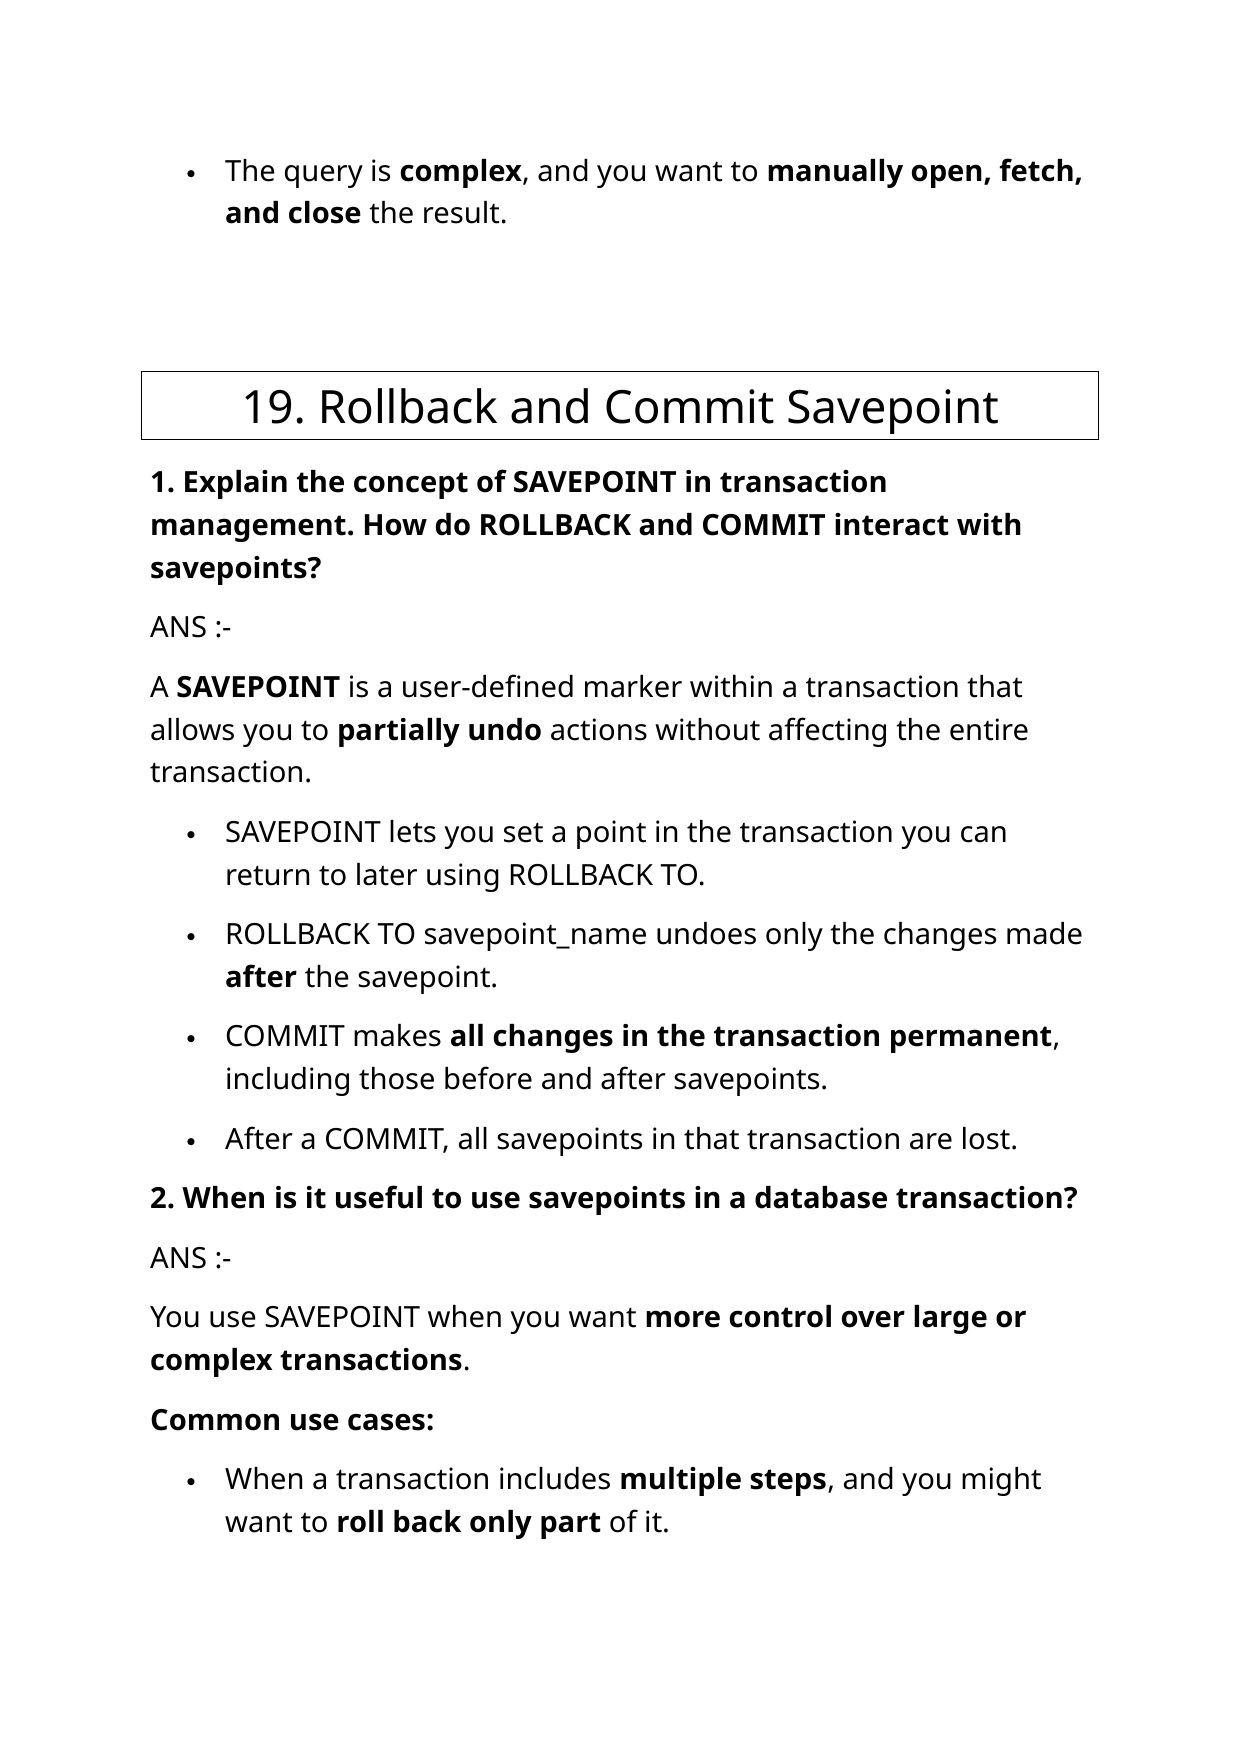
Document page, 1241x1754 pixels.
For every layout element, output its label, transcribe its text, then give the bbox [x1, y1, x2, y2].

text 19. Rollback and Commit Savepoint [142, 372, 1098, 439]
text 2. When is it useful to use savepoints in a database transaction? [150, 1177, 1090, 1217]
text 1. Explain the concept of SAVEPOINT in transaction management. How do ROLLBACK and COMMIT interact with savepoints? [150, 461, 1090, 587]
list COMMIT makes all changes in the transaction permanent, including those before and after savepoints. [187, 1016, 1090, 1098]
list The query is complex, and you want to manually open, fetch, and close the result. [187, 150, 1090, 232]
text ANS :- [150, 607, 1090, 646]
text A SAVEPOINT is a user-defined marker within a transaction that allows you to partially undo actions without affecting the entire transaction. [150, 666, 1090, 791]
text ANS :- [150, 1237, 1090, 1277]
list ROLLBACK TO savepoint_name undoes only the changes made after the savepoint. [187, 913, 1090, 996]
list After a COMMIT, all savepoints in that transaction are lost. [187, 1118, 1090, 1158]
list When a transaction includes multiple steps, and you might want to roll back only part of it. [187, 1458, 1090, 1541]
text Common use cases: [150, 1399, 1090, 1438]
text You use SAVEPOINT when you want more control over large or complex transactions. [150, 1296, 1090, 1379]
list SAVEPOINT lets you set a point in the transaction you can return to later using ROLLBACK TO. [187, 811, 1090, 894]
